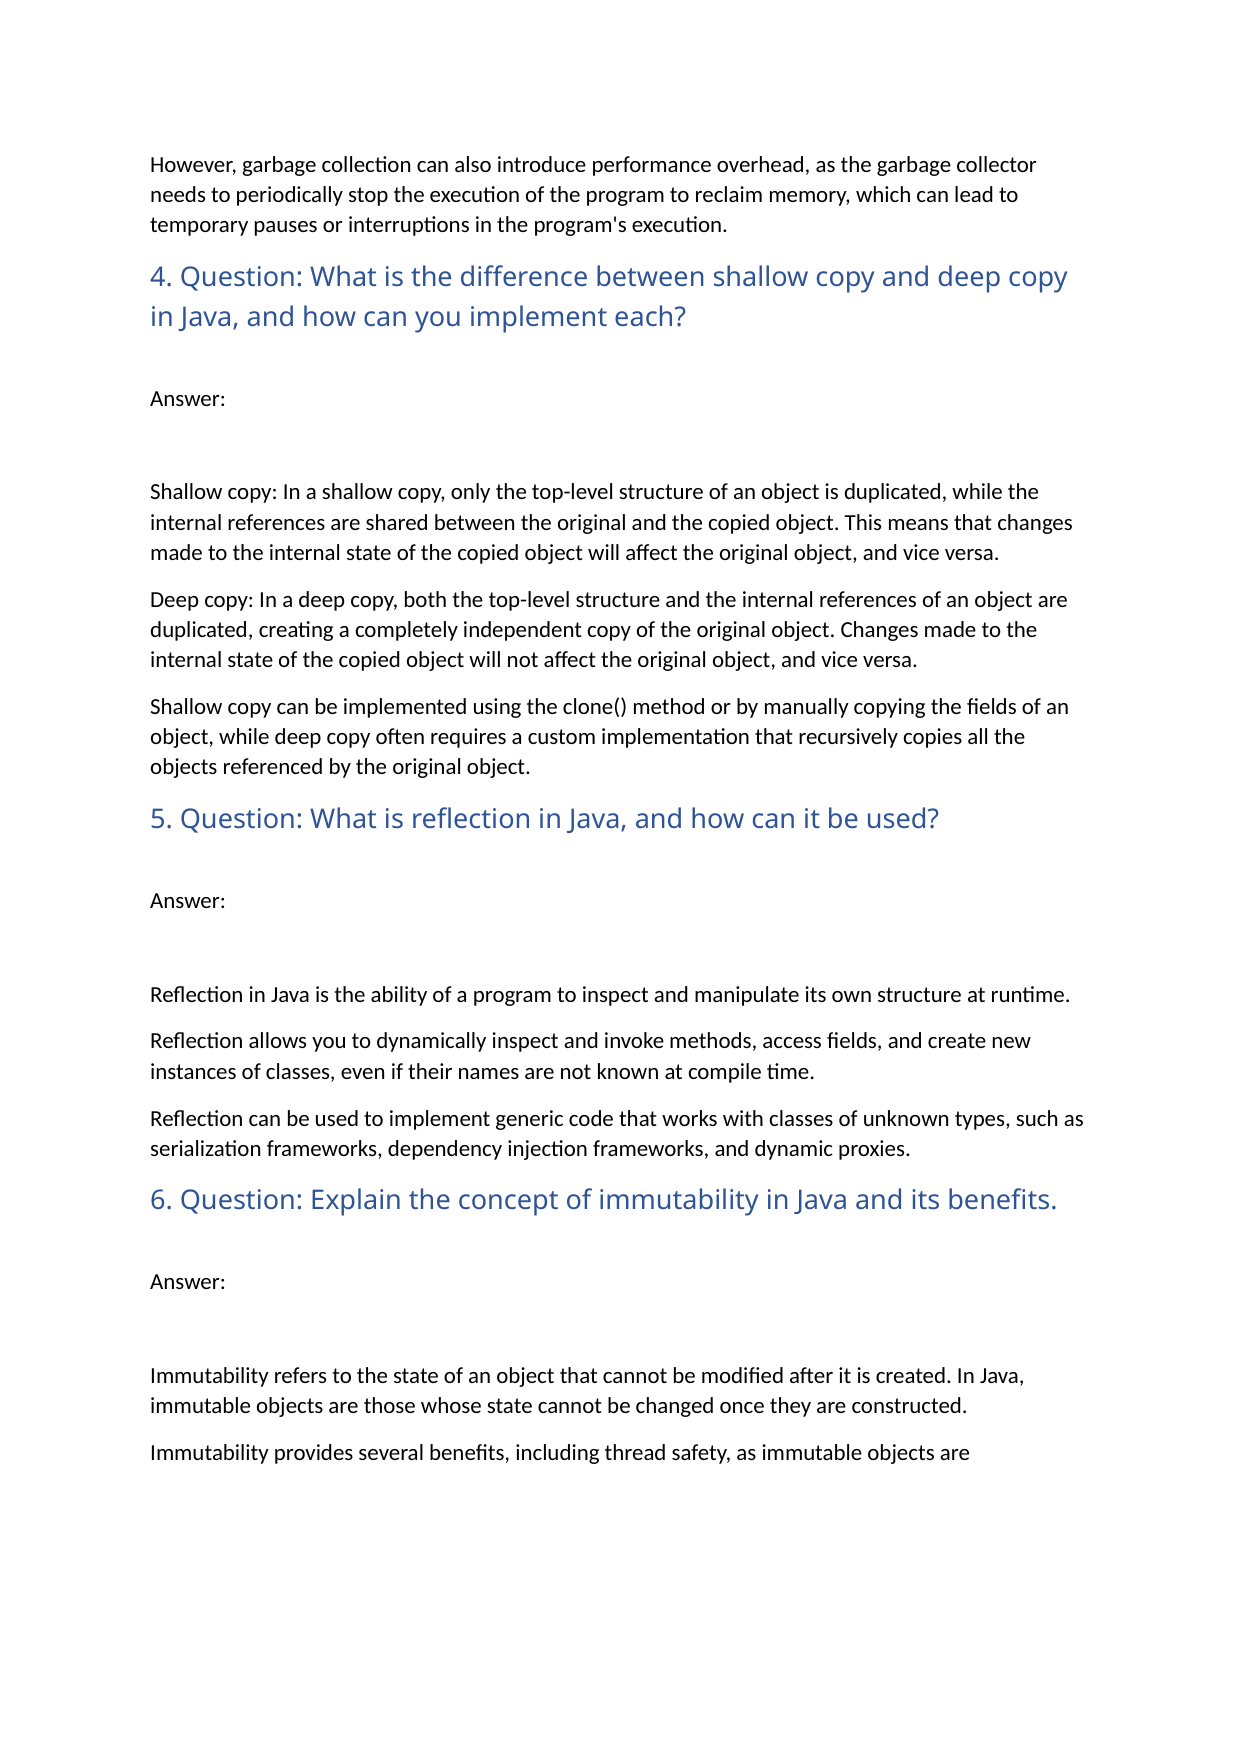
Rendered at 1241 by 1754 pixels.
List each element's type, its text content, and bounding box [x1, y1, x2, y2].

text However, garbage collection can also introduce performance overhead, as the garbage collector needs to periodically stop the execution of the program to reclaim memory, which can lead to temporary pauses or interruptions in the program's execution. [150, 150, 1090, 238]
text Deep copy: In a deep copy, both the top-level structure and the internal references of an object are duplicated, creating a completely independent copy of the original object. Changes made to the internal state of the copied object will not affect the original object, and vice versa. [150, 585, 1090, 673]
subtitle 6. Question: Explain the concept of immutability in Java and its benefits. [150, 1181, 1090, 1218]
text Shallow copy: In a shallow copy, only the top-level structure of an object is duplicated, while the internal references are shared between the original and the copied object. This means that changes made to the internal state of the copied object will affect the original object, and vice versa. [150, 477, 1090, 566]
text Reflection can be used to implement generic code that works with classes of unknown types, such as serialization frameworks, dependency injection frameworks, and dynamic proxies. [150, 1104, 1090, 1162]
text Immutability refers to the state of an object that cannot be modified after it is created. In Java, immutable objects are those whose state cannot be changed once they are constructed. [150, 1361, 1090, 1419]
text Immutability provides several benefits, including thread safety, as immutable objects are [150, 1438, 1090, 1466]
text Shallow copy can be implemented using the clone() method or by manually copying the fields of an object, while deep copy often requires a custom implementation that recursively copies all the objects referenced by the original object. [150, 692, 1090, 781]
text Reflection in Java is the ability of a program to inspect and manipulate its own structure at runtime. [150, 980, 1090, 1008]
subtitle 4. Question: What is the difference between shallow copy and deep copy in Java, and how can you implement each? [150, 257, 1090, 334]
text Reflection allows you to dynamically inspect and invoke methods, access fields, and create new instances of classes, even if their names are not known at compile time. [150, 1027, 1090, 1085]
text Answer: [150, 886, 1090, 914]
text Answer: [150, 384, 1090, 412]
subtitle 5. Question: What is reflection in Java, and how can it be used? [150, 799, 1090, 836]
text Answer: [150, 1267, 1090, 1296]
